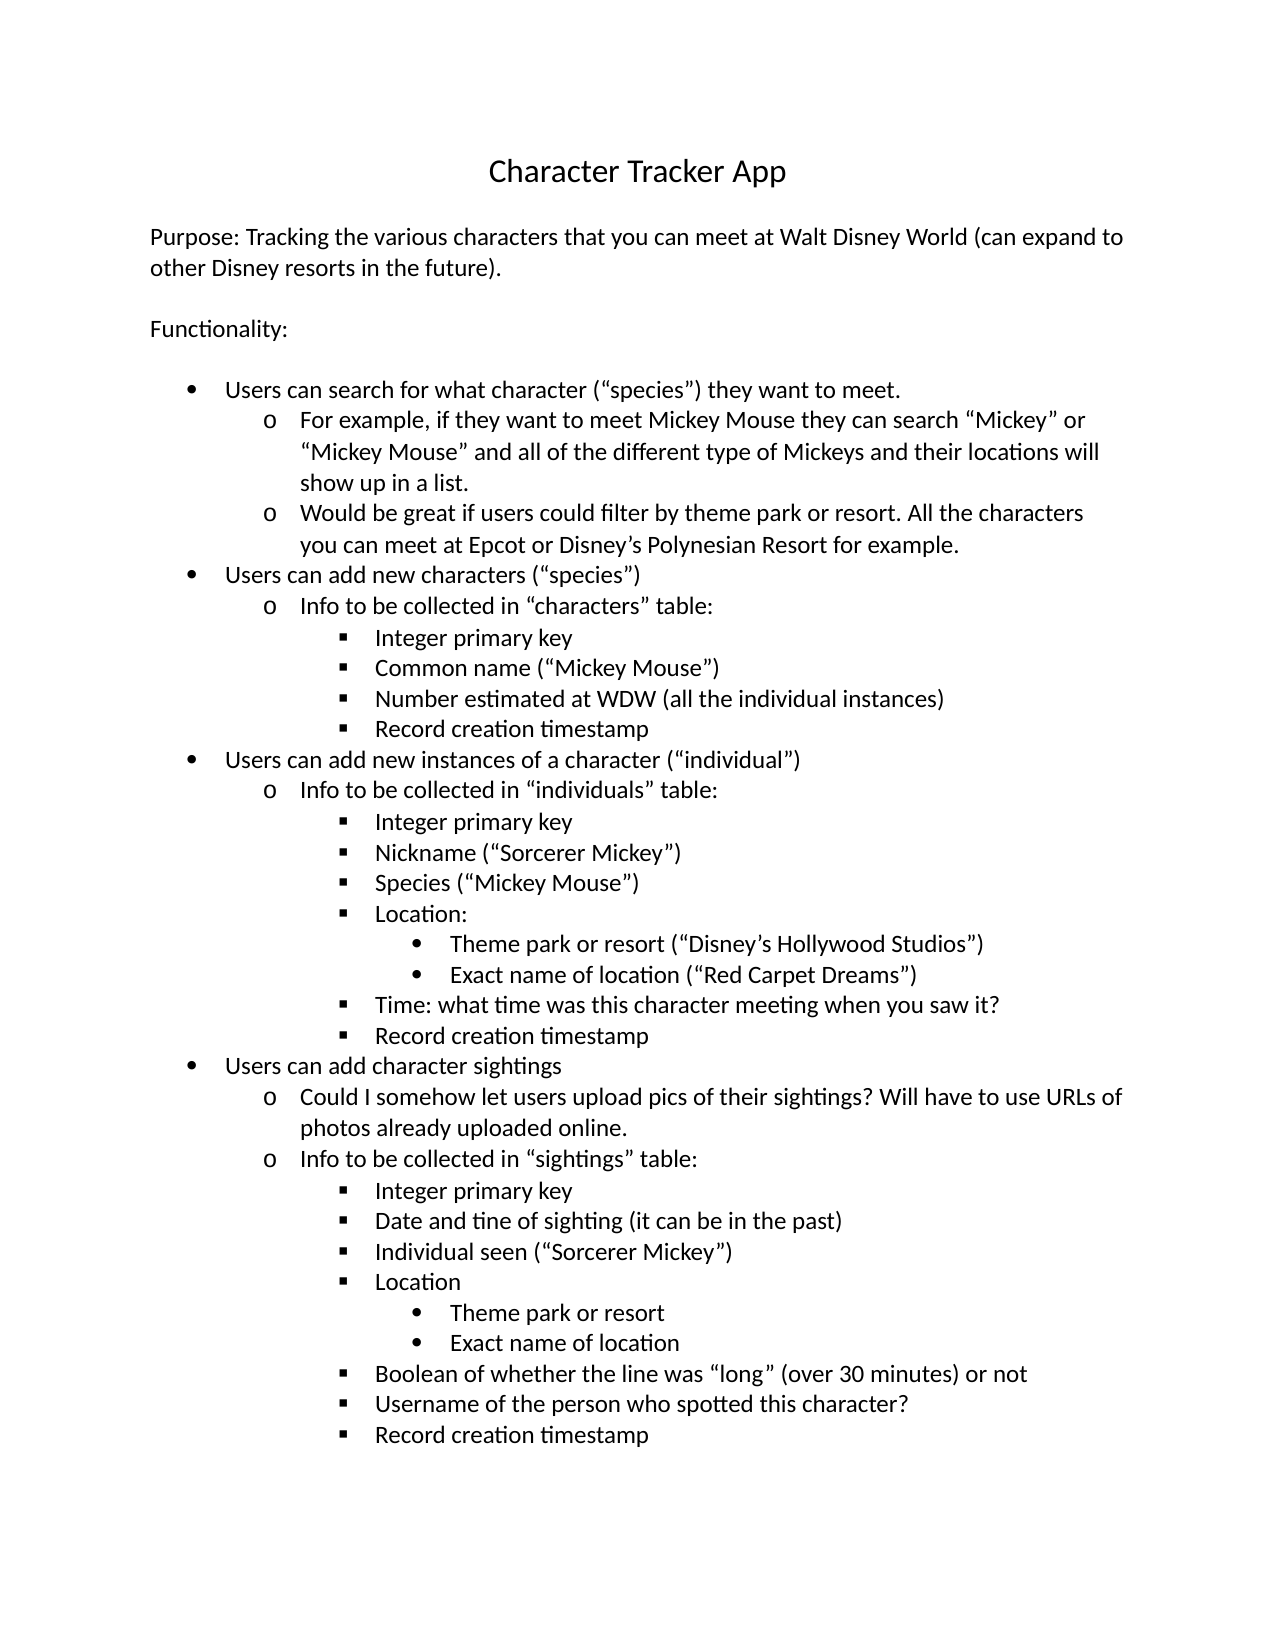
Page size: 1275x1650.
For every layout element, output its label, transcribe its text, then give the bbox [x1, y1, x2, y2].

list Users can add character sightings [187, 1050, 1125, 1081]
list Exact name of location [412, 1327, 1125, 1358]
text Purpose: Tracking the various characters that you can meet at Walt Disney World (can expand to other Disney resorts in the future). [150, 221, 1125, 282]
list Location [337, 1266, 1125, 1297]
list Would be great if users could filter by theme park or resort. All the characters you can meet at Epcot or Disney’s Polynesian Resort for example. [262, 497, 1125, 559]
list Record creation timestamp [337, 1020, 1125, 1050]
list Integer primary key [337, 806, 1125, 837]
list Date and tine of sighting (it can be in the past) [337, 1205, 1125, 1236]
list Exact name of location (“Red Carpet Dreams”) [412, 959, 1125, 989]
list Nickname (“Sorcerer Mickey”) [337, 837, 1125, 867]
list Time: what time was this character meeting when you saw it? [337, 989, 1125, 1020]
list Integer primary key [337, 1175, 1125, 1205]
list Theme park or resort (“Disney’s Hollywood Studios”) [412, 928, 1125, 959]
list Users can add new characters (“species”) [187, 559, 1125, 590]
list Could I somehow let users upload pics of their sightings? Will have to use URLs of photos already uploaded online. [262, 1081, 1125, 1143]
list Integer primary key [337, 622, 1125, 652]
list Location: [337, 898, 1125, 928]
list Common name (“Mickey Mouse”) [337, 652, 1125, 683]
list Boolean of whether the line was “long” (over 30 minutes) or not [337, 1358, 1125, 1388]
list Species (“Mickey Mouse”) [337, 867, 1125, 898]
text Character Tracker App [150, 150, 1125, 191]
list Individual seen (“Sorcerer Mickey”) [337, 1236, 1125, 1266]
text Functionality: [150, 313, 1125, 343]
list Theme park or resort [412, 1297, 1125, 1327]
list Username of the person who spotted this character? [337, 1388, 1125, 1419]
list For example, if they want to meet Mickey Mouse they can search “Mickey” or “Mickey Mouse” and all of the different type of Mickeys and their locations will show up in a list. [262, 404, 1125, 497]
list Info to be collected in “characters” table: [262, 590, 1125, 622]
list Info to be collected in “individuals” table: [262, 774, 1125, 806]
list Number estimated at WDW (all the individual instances) [337, 683, 1125, 713]
list Users can add new instances of a character (“individual”) [187, 744, 1125, 774]
list Users can search for what character (“species”) they want to meet. [187, 374, 1125, 404]
list Record creation timestamp [337, 1419, 1125, 1449]
list Record creation timestamp [337, 713, 1125, 744]
list Info to be collected in “sightings” table: [262, 1143, 1125, 1175]
